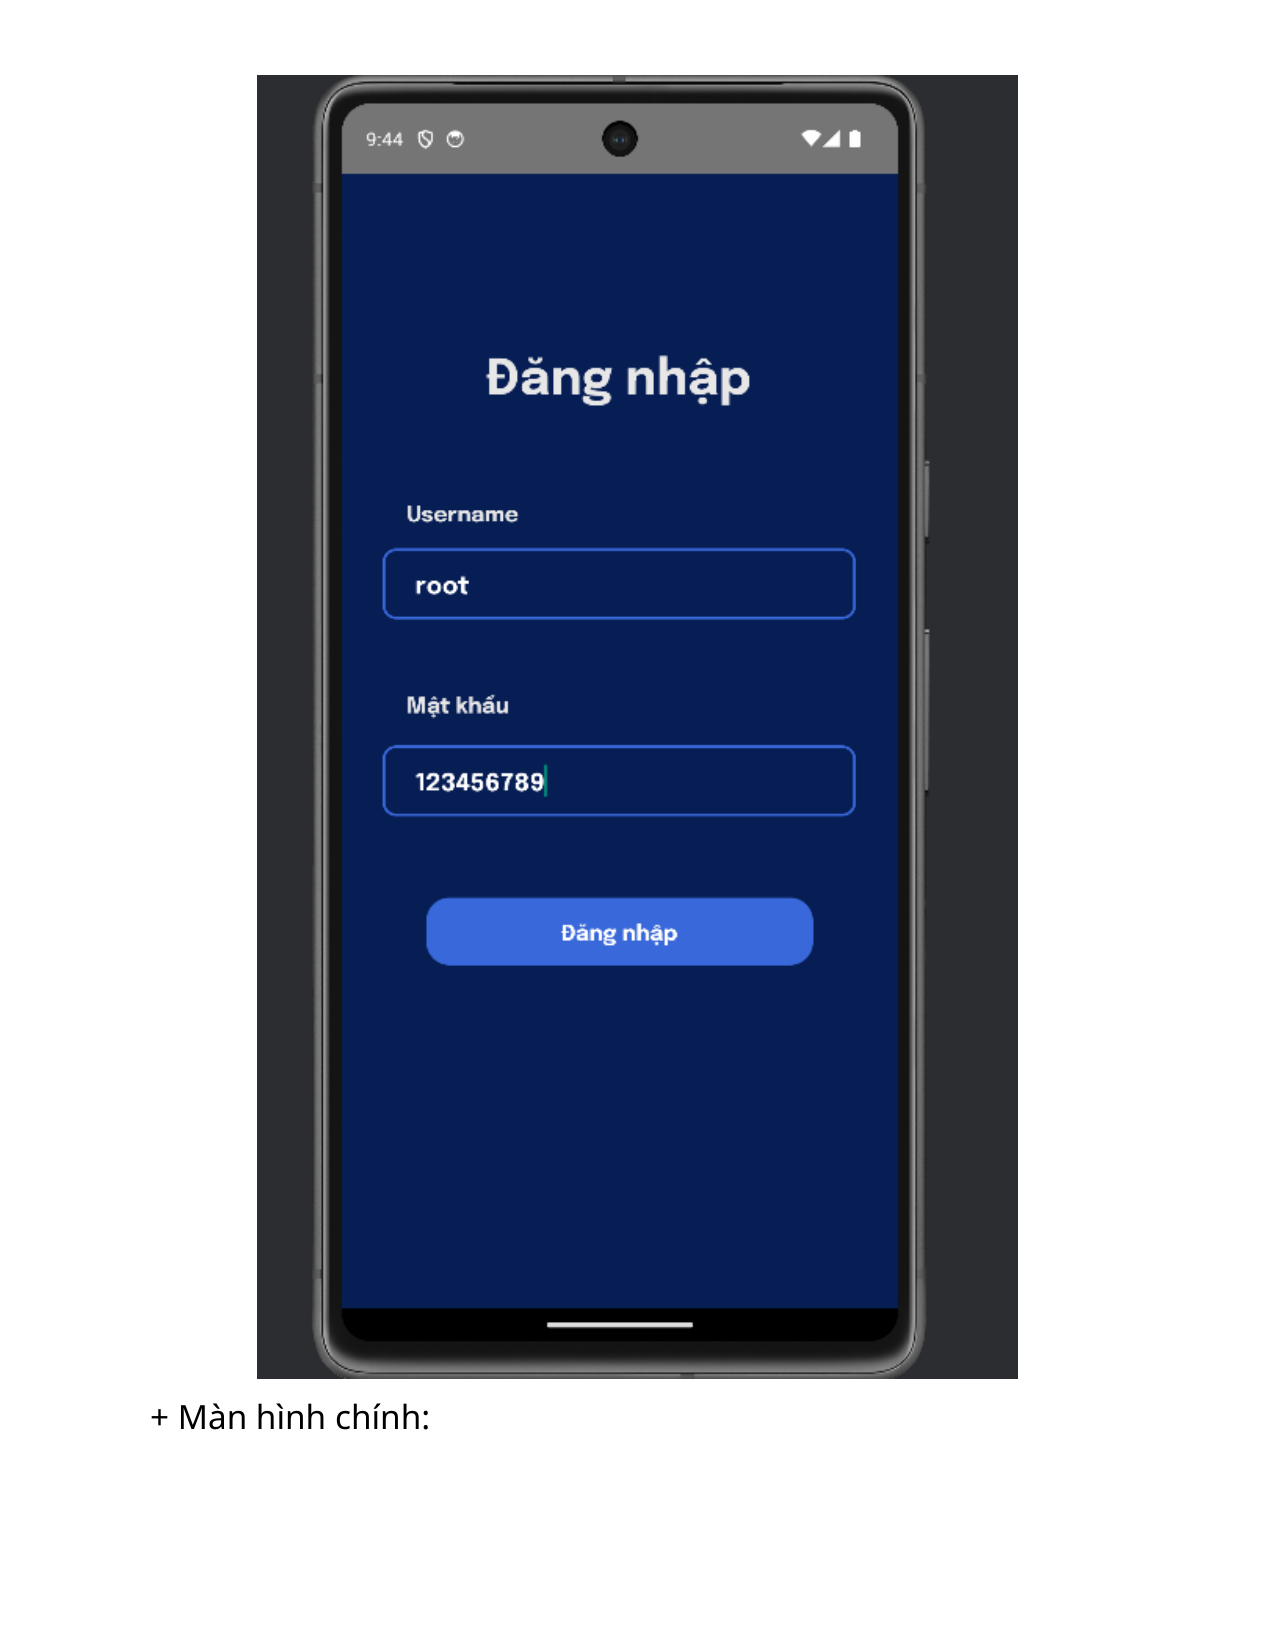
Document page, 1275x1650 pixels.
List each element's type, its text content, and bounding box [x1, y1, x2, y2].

picture [257, 75, 1018, 1379]
list + Màn hình chính: [150, 1394, 1200, 1439]
